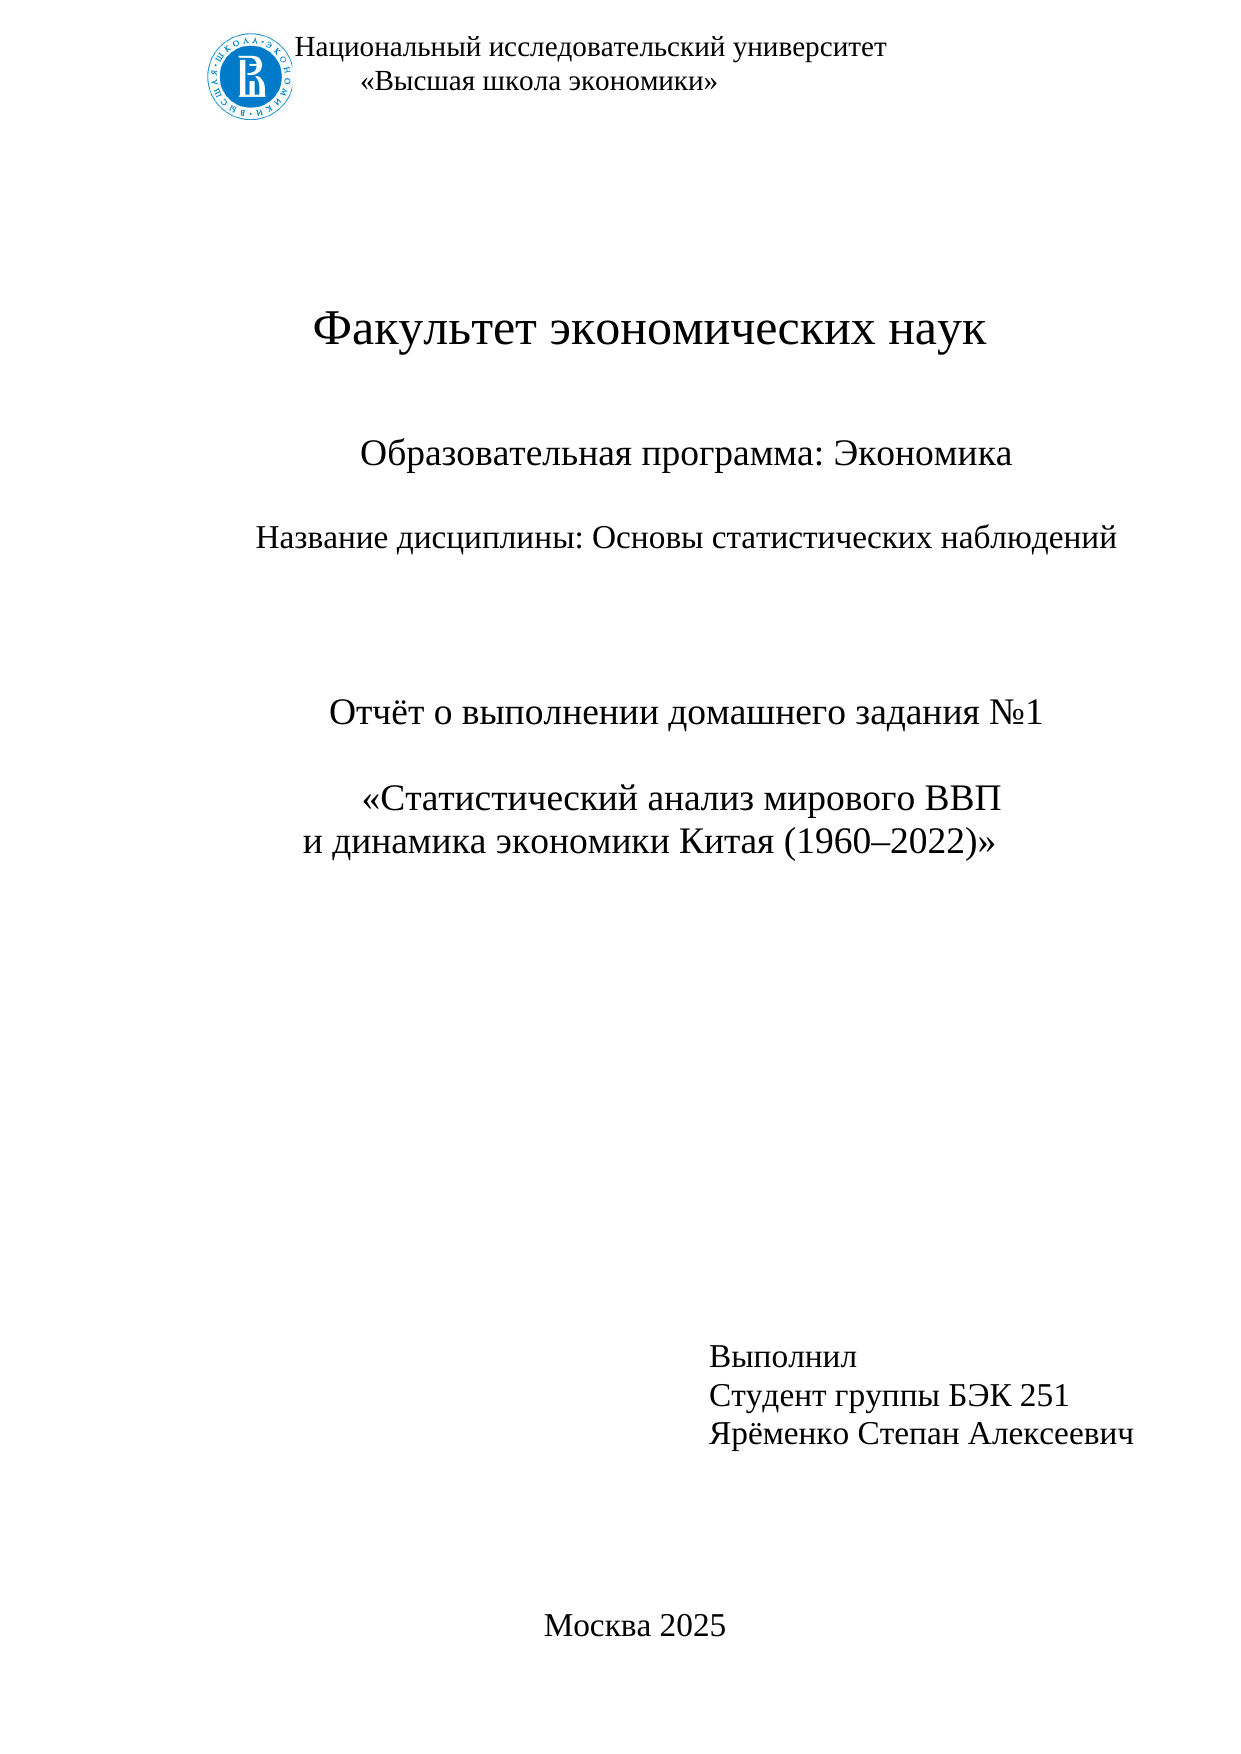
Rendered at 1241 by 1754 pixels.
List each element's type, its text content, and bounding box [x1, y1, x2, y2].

text Ярёменко Степан Алексеевич [635, 1413, 1152, 1451]
text Выполнил [635, 1336, 1152, 1375]
text Образовательная программа: Экономика [148, 431, 1152, 474]
text Название дисциплины: Основы статистических наблюдений [148, 517, 1152, 555]
title Факультет экономических наук [148, 298, 1152, 355]
picture [205, 31, 293, 119]
text Москва 2025 [118, 1605, 1152, 1643]
text Отчёт о выполнении домашнего задания №1 [148, 689, 1152, 733]
text Студент группы БЭК 251 [635, 1375, 1152, 1413]
text «Статистический анализ мирового ВВП и динамика экономики Китая (1960–2022)» [148, 776, 1152, 862]
